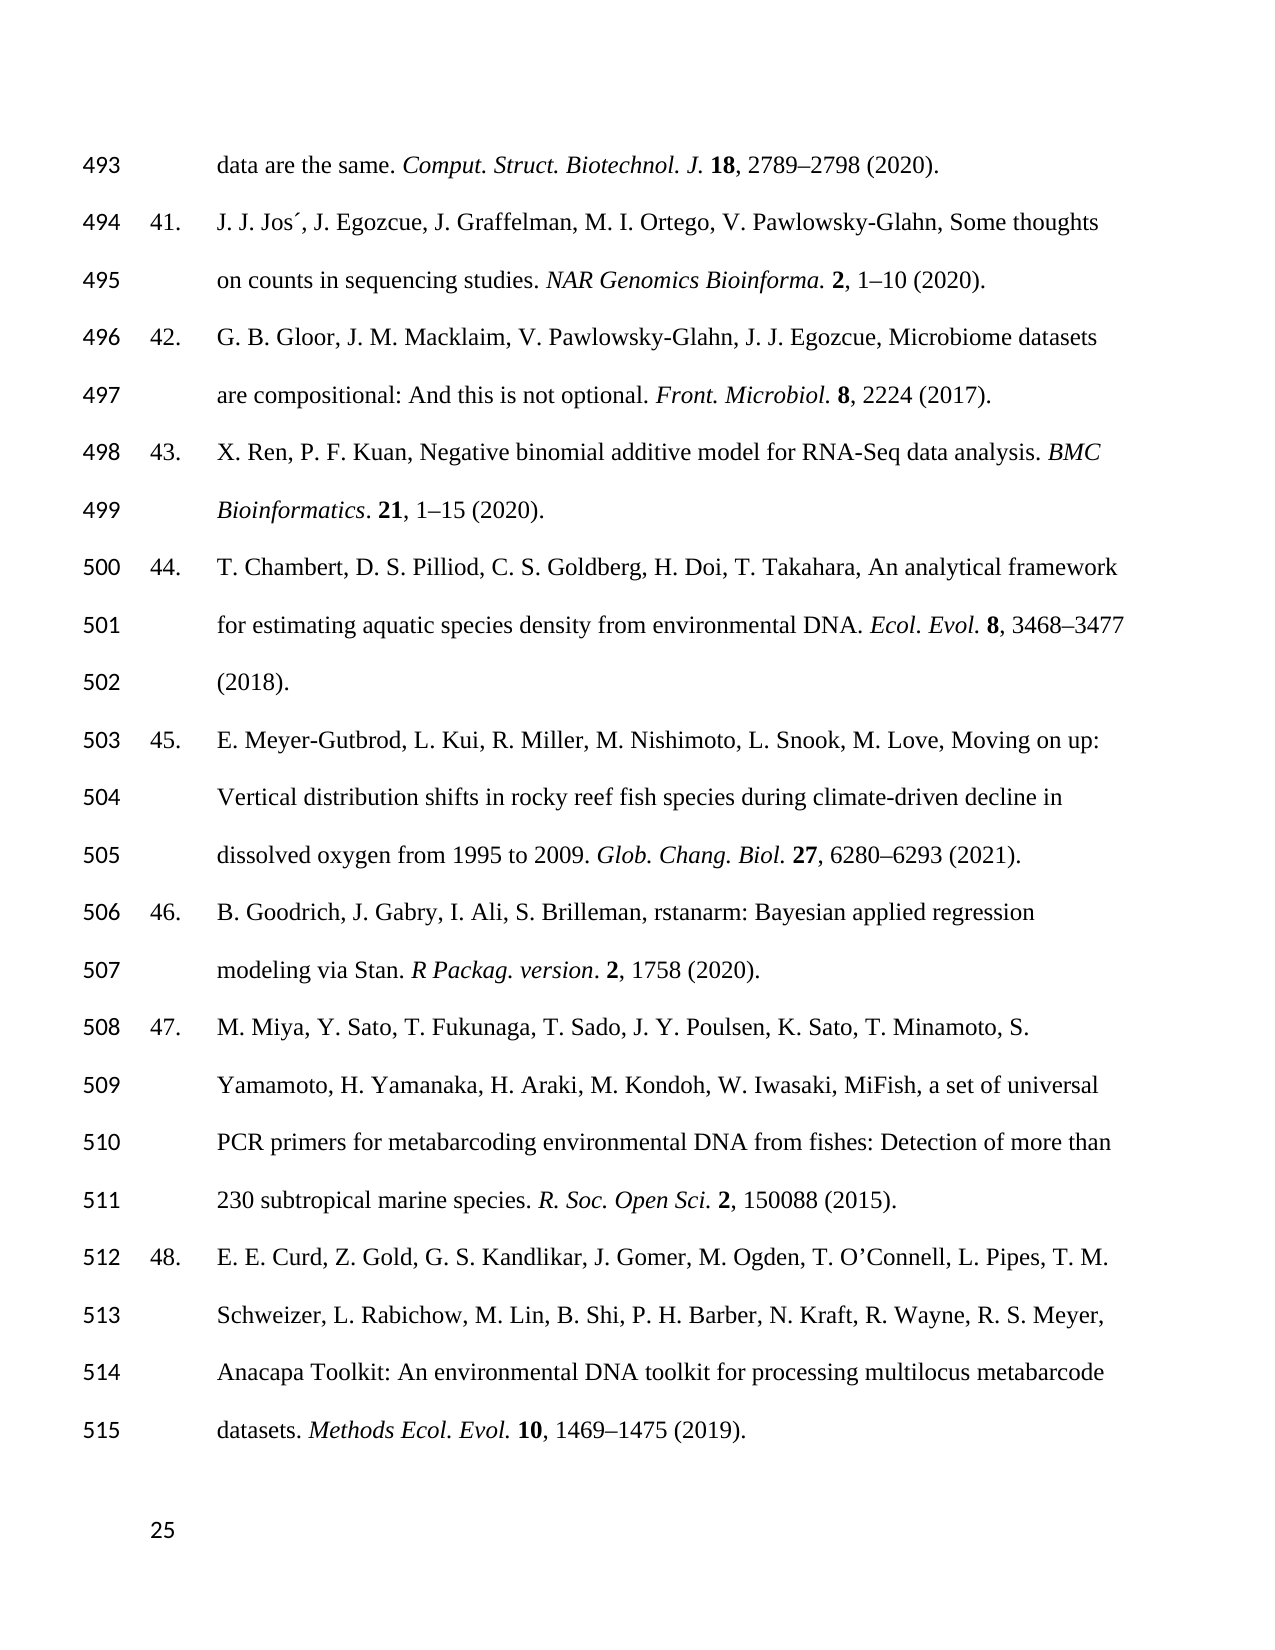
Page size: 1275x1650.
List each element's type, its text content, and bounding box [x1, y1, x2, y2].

text 44. T. Chambert, D. S. Pilliod, C. S. Goldberg, H. Doi, T. Takahara, An analytical framework for estimating aquatic species density from environmental DNA. Ecol. Evol. 8, 3468–3477 (2018). [150, 552, 1125, 696]
text 41. J. J. Jos´, J. Egozcue, J. Graffelman, M. I. Ortego, V. Pawlowsky-Glahn, Some thoughts on counts in sequencing studies. NAR Genomics Bioinforma. 2, 1–10 (2020). [150, 207, 1125, 294]
text 46. B. Goodrich, J. Gabry, I. Ali, S. Brilleman, rstanarm: Bayesian applied regression modeling via Stan. R Packag. version. 2, 1758 (2020). [150, 897, 1125, 984]
text 43. X. Ren, P. F. Kuan, Negative binomial additive model for RNA-Seq data analysis. BMC Bioinformatics. 21, 1–15 (2020). [150, 437, 1125, 524]
text 42. G. B. Gloor, J. M. Macklaim, V. Pawlowsky-Glahn, J. J. Egozcue, Microbiome datasets are compositional: And this is not optional. Front. Microbiol. 8, 2224 (2017). [150, 322, 1125, 409]
text 47. M. Miya, Y. Sato, T. Fukunaga, T. Sado, J. Y. Poulsen, K. Sato, T. Minamoto, S. Yamamoto, H. Yamanaka, H. Araki, M. Kondoh, W. Iwasaki, MiFish, a set of universal PCR primers for metabarcoding environmental DNA from fishes: Detection of more than 230 subtropical marine species. R. Soc. Open Sci. 2, 150088 (2015). [150, 1012, 1125, 1214]
text 45. E. Meyer-Gutbrod, L. Kui, R. Miller, M. Nishimoto, L. Snook, M. Love, Moving on up: Vertical distribution shifts in rocky reef fish species during climate-driven decline in dissolved oxygen from 1995 to 2009. Glob. Chang. Biol. 27, 6280–6293 (2021). [150, 725, 1125, 869]
text 48. E. E. Curd, Z. Gold, G. S. Kandlikar, J. Gomer, M. Ogden, T. O’Connell, L. Pipes, T. M. Schweizer, L. Rabichow, M. Lin, B. Shi, P. H. Barber, N. Kraft, R. Wayne, R. S. Meyer, Anacapa Toolkit: An environmental DNA toolkit for processing multilocus metabarcode datasets. Methods Ecol. Evol. 10, 1469–1475 (2019). [150, 1242, 1125, 1444]
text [150, 150, 1125, 179]
